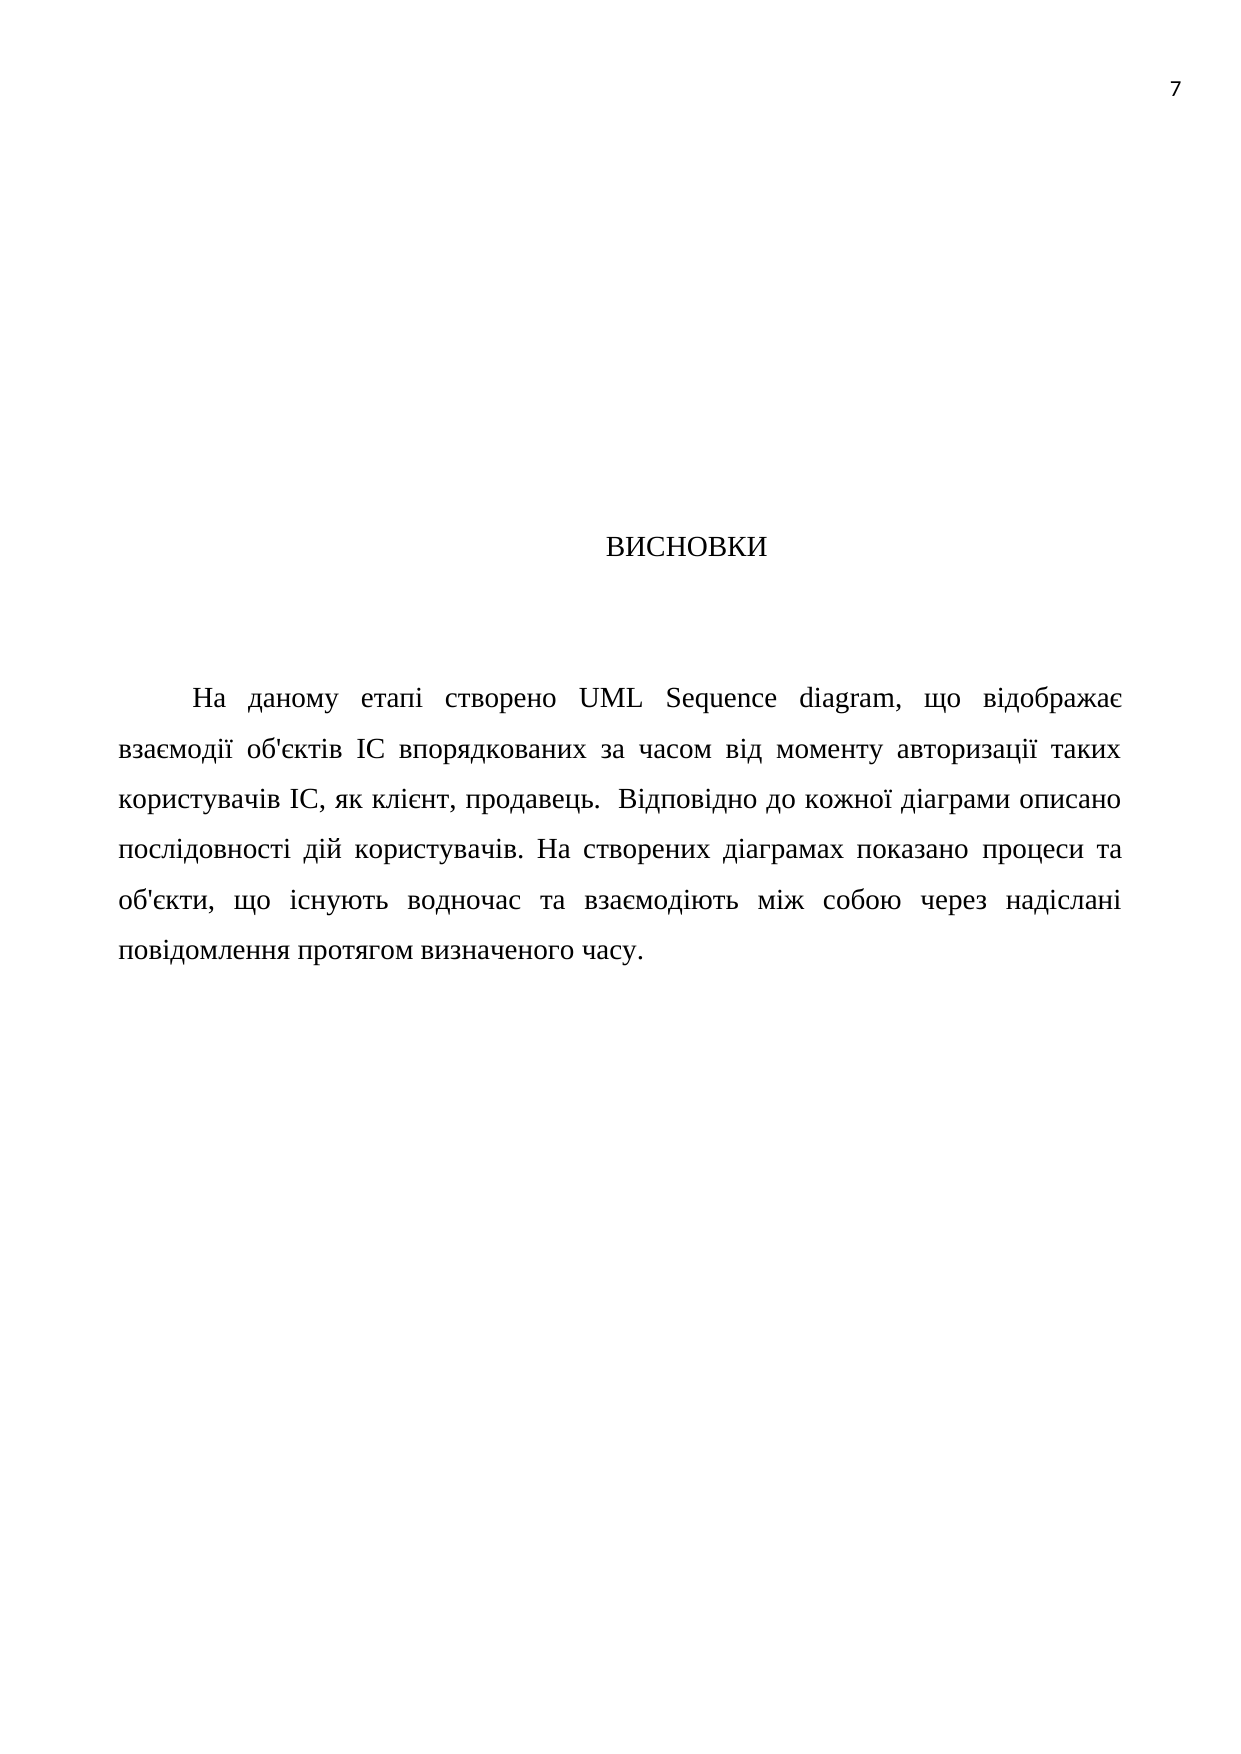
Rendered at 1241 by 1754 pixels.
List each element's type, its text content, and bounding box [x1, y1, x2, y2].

list На даному етапі створено UML Sequence diagram, що відображає взаємодії об'єктів ІС впорядкованих за часом від моменту авторизації таких користувачів ІС, як клієнт, продавець. Відповідно до кожної діаграми описано послідовності дій користувачів. На створених діаграмах показано процеси та об'єкти, що існують водночас та взаємодіють між собою через надіслані повідомлення протягом визначеного часу. [118, 915, 1122, 966]
list На даному етапі створено UML Sequence diagram, що відображає взаємодії об'єктів ІС впорядкованих за часом від моменту авторизації таких користувачів ІС, як клієнт, продавець. Відповідно до кожної діаграми описано послідовності дій користувачів. На створених діаграмах показано процеси та об'єкти, що існують водночас та взаємодіють між собою через надіслані повідомлення протягом визначеного часу. [118, 764, 1122, 882]
list На даному етапі створено UML Sequence diagram, що відображає взаємодії об'єктів ІС впорядкованих за часом від моменту авторизації таких користувачів ІС, як клієнт, продавець. Відповідно до кожної діаграми описано послідовності дій користувачів. На створених діаграмах показано процеси та об'єкти, що існують водночас та взаємодіють між собою через надіслані повідомлення протягом визначеного часу. [118, 681, 1122, 731]
subtitle ВИСНОВКИ [118, 529, 1181, 563]
